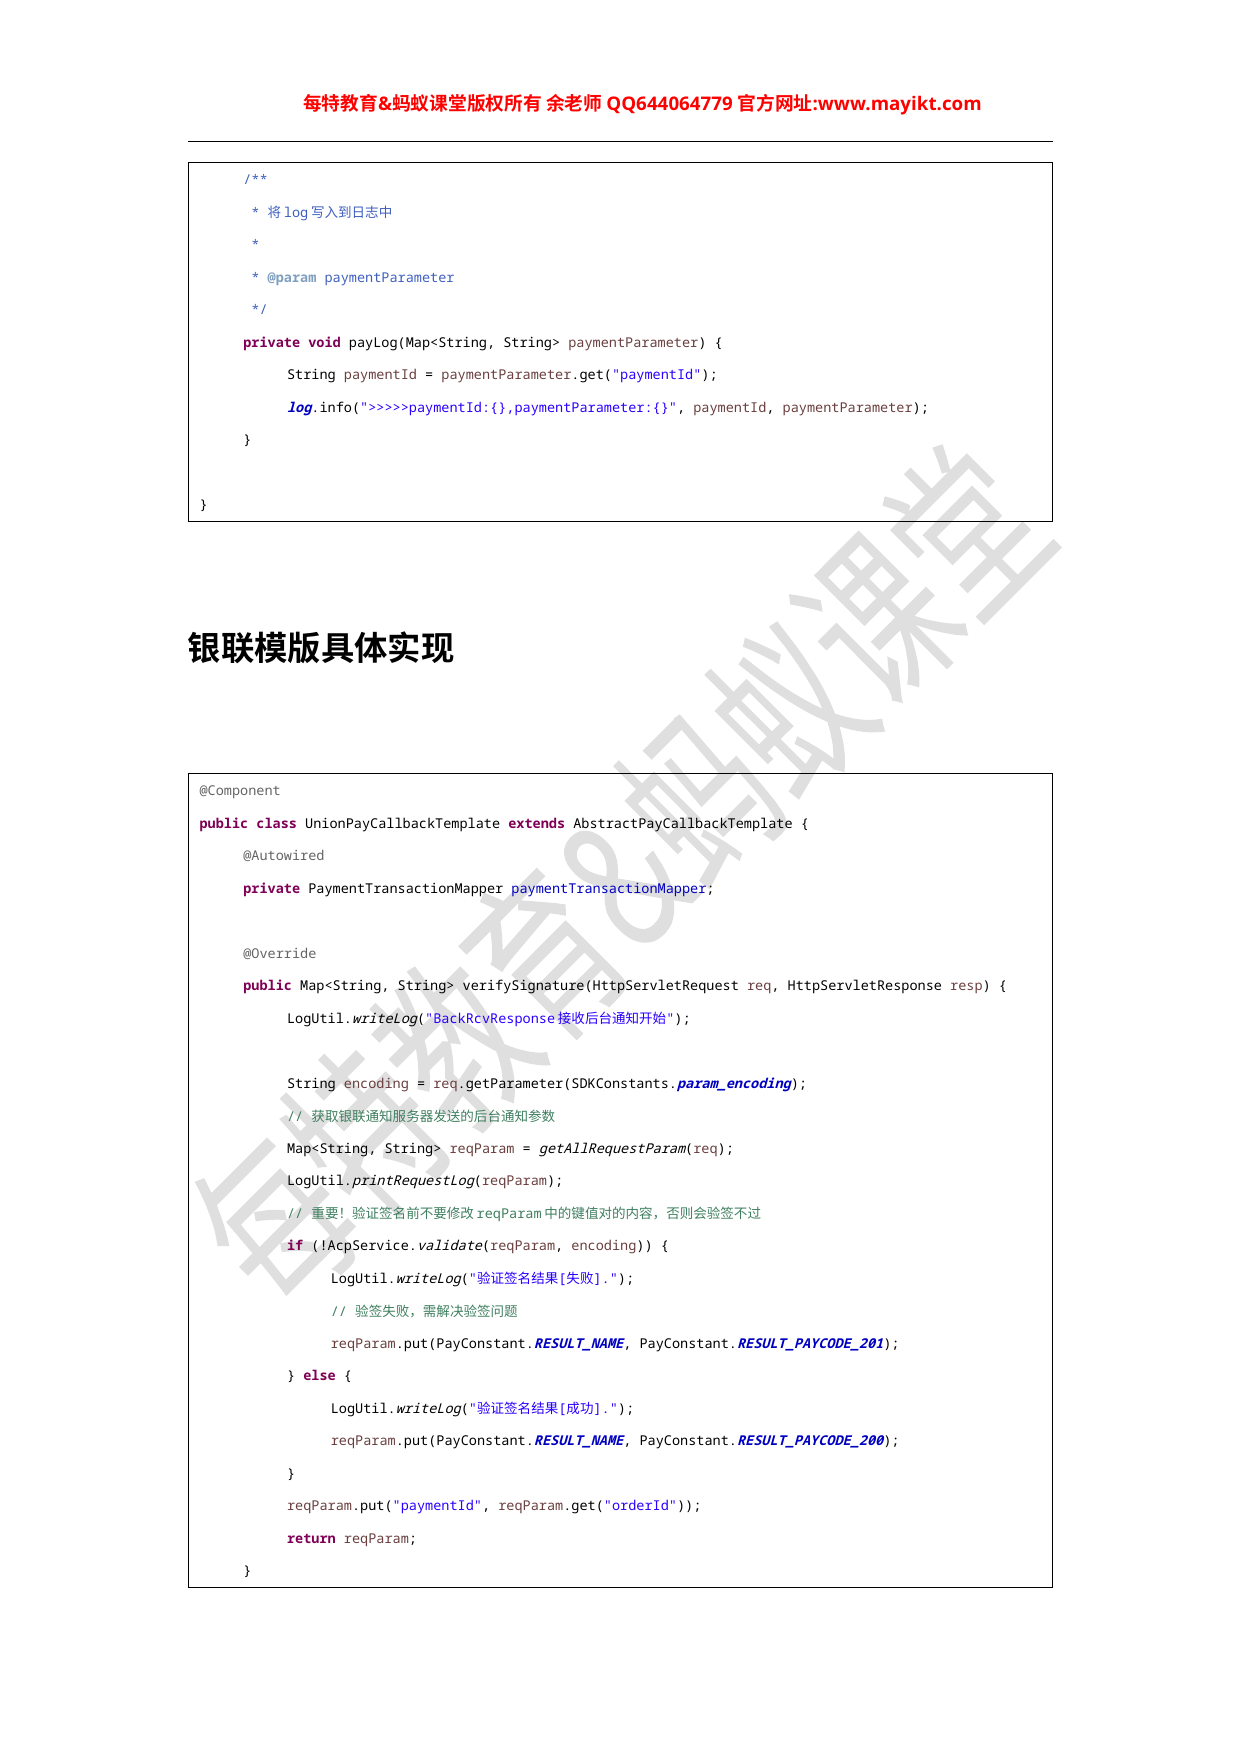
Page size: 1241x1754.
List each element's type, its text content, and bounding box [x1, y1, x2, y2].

subtitle 银联模版具体实现 [187, 614, 1053, 679]
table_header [189, 774, 1052, 1587]
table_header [189, 163, 1052, 521]
